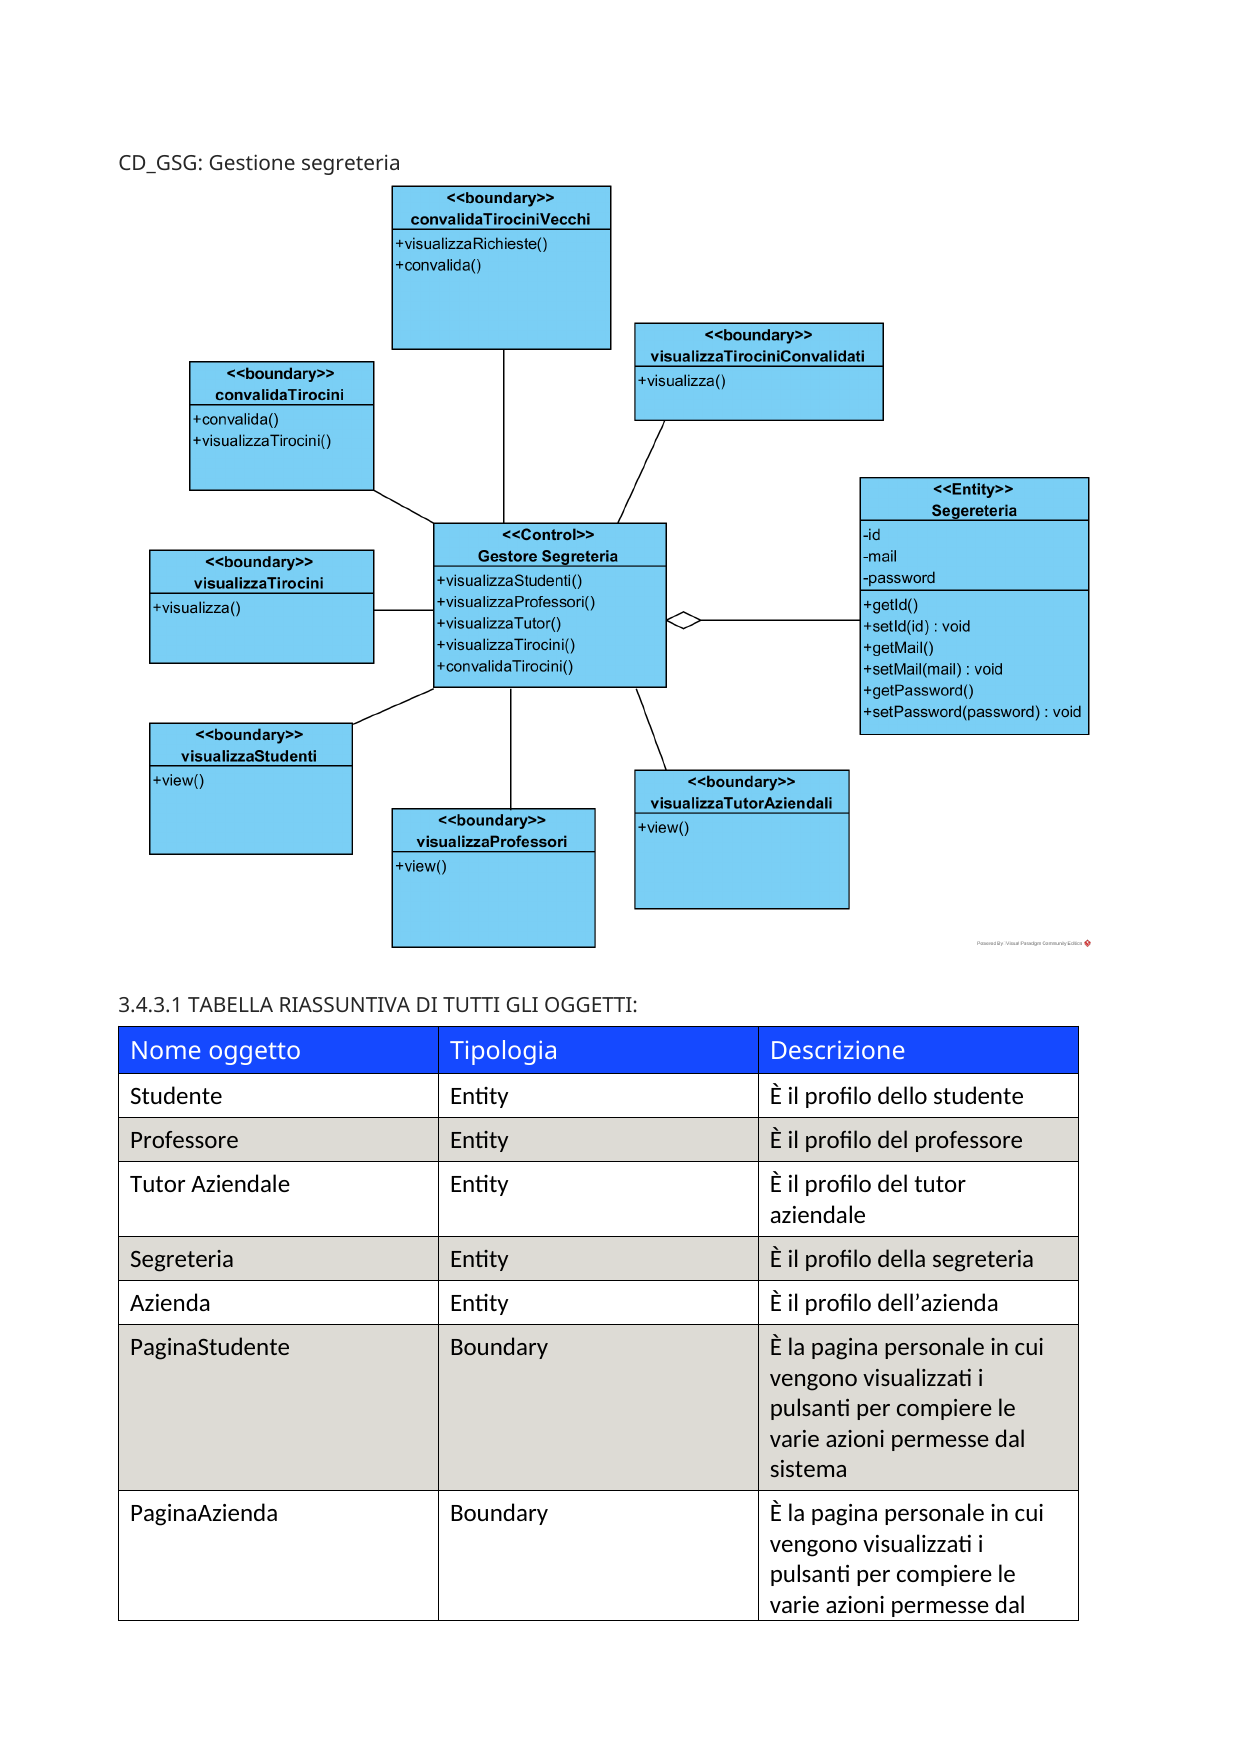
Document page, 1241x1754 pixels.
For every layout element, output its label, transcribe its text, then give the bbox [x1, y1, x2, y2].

table_header Descrizione [759, 1027, 1078, 1073]
table_header Tipologia [439, 1027, 758, 1073]
table_cell Professore [119, 1118, 438, 1161]
table_cell È il profilo del professore [759, 1118, 1078, 1161]
table_cell Entity [439, 1281, 758, 1324]
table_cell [759, 1325, 1078, 1490]
table_cell Boundary [439, 1325, 758, 1490]
table_cell È il profilo della segreteria [759, 1237, 1078, 1280]
subtitle CD_GSG: Gestione segreteria [118, 148, 1122, 176]
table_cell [759, 1491, 1078, 1619]
table_cell Segreteria [119, 1237, 438, 1280]
picture [147, 183, 1093, 951]
table_cell Entity [439, 1118, 758, 1161]
table_cell PaginaStudente [119, 1325, 438, 1490]
table_cell Azienda [119, 1281, 438, 1324]
table_cell Entity [439, 1162, 758, 1236]
table_cell Tutor Aziendale [119, 1162, 438, 1236]
table_cell È il profilo dell’azienda [759, 1281, 1078, 1324]
table_cell Boundary [439, 1491, 758, 1619]
table_cell PaginaAzienda [119, 1491, 438, 1619]
table_cell Entity [439, 1237, 758, 1280]
table_header Nome oggetto [119, 1027, 438, 1073]
table_cell È il profilo del tutor aziendale [759, 1162, 1078, 1236]
table_cell Studente [119, 1074, 438, 1117]
table_cell Entity [439, 1074, 758, 1117]
subtitle 3.4.3.1 TABELLA RIASSUNTIVA DI TUTTI GLI OGGETTI: [118, 990, 1122, 1018]
table_cell È il profilo dello studente [759, 1074, 1078, 1117]
